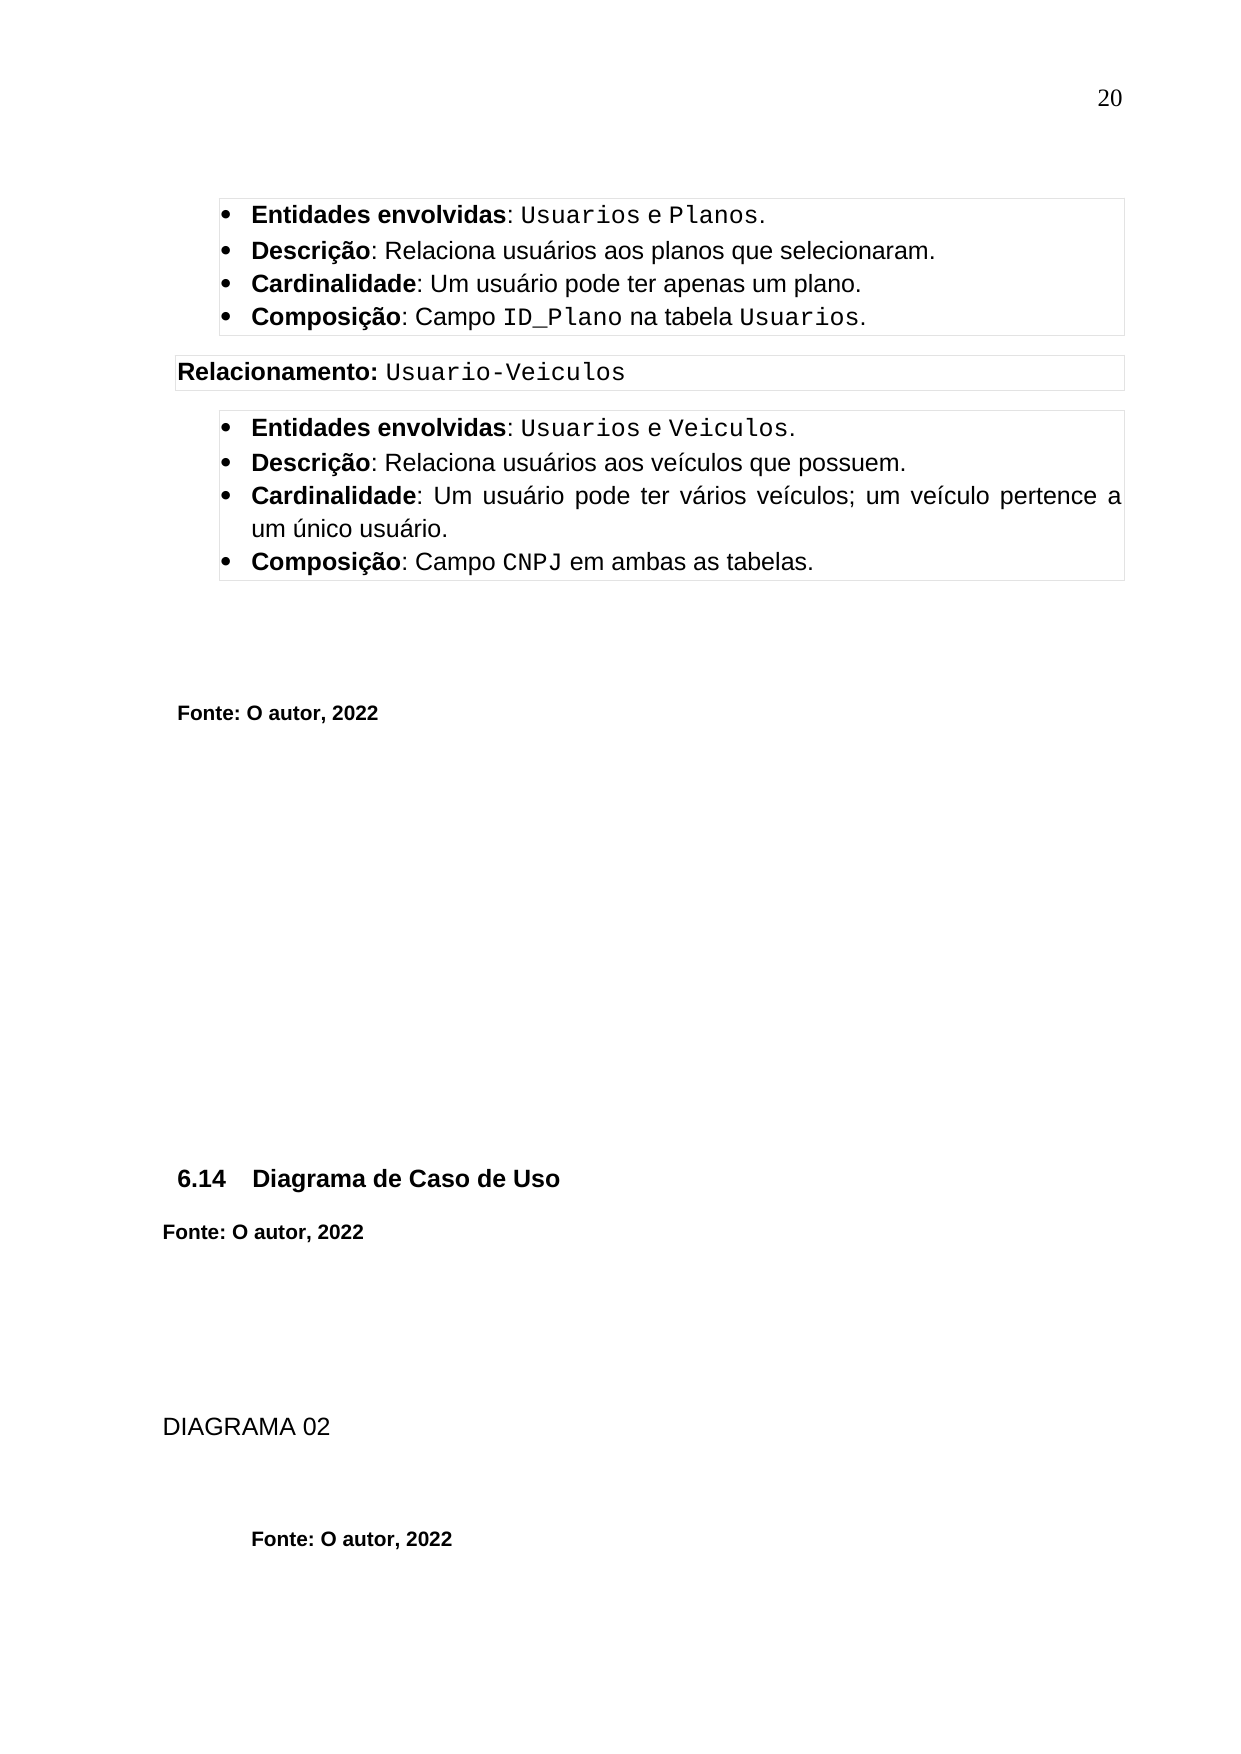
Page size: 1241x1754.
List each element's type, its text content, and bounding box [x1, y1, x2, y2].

list Entidades envolvidas: Usuarios e Planos. [220, 199, 1124, 231]
list Cardinalidade: Um usuário pode ter apenas um plano. [220, 266, 1124, 298]
text Relacionamento: Usuario-Veiculos [176, 356, 1124, 390]
text DIAGRAMA 02 [162, 1411, 1122, 1440]
list Descrição: Relaciona usuários aos planos que selecionaram. [220, 233, 1124, 264]
list Entidades envolvidas: Usuarios e Veiculos. [220, 411, 1124, 443]
list Composição: Campo ID_Plano na tabela Usuarios. [220, 299, 1124, 335]
text Fonte: O autor, 2022 [177, 1526, 1122, 1550]
list Descrição: Relaciona usuários aos veículos que possuem. [220, 446, 1124, 477]
list Composição: Campo CNPJ em ambas as tabelas. [220, 545, 1124, 580]
text Fonte: O autor, 2022 [162, 1220, 1122, 1244]
list Cardinalidade: Um usuário pode ter vários veículos; um veículo pertence a um único usuário. [220, 479, 1124, 543]
subtitle Diagrama de Caso de Uso [177, 1164, 1122, 1193]
text Fonte: O autor, 2022 [177, 701, 1122, 725]
